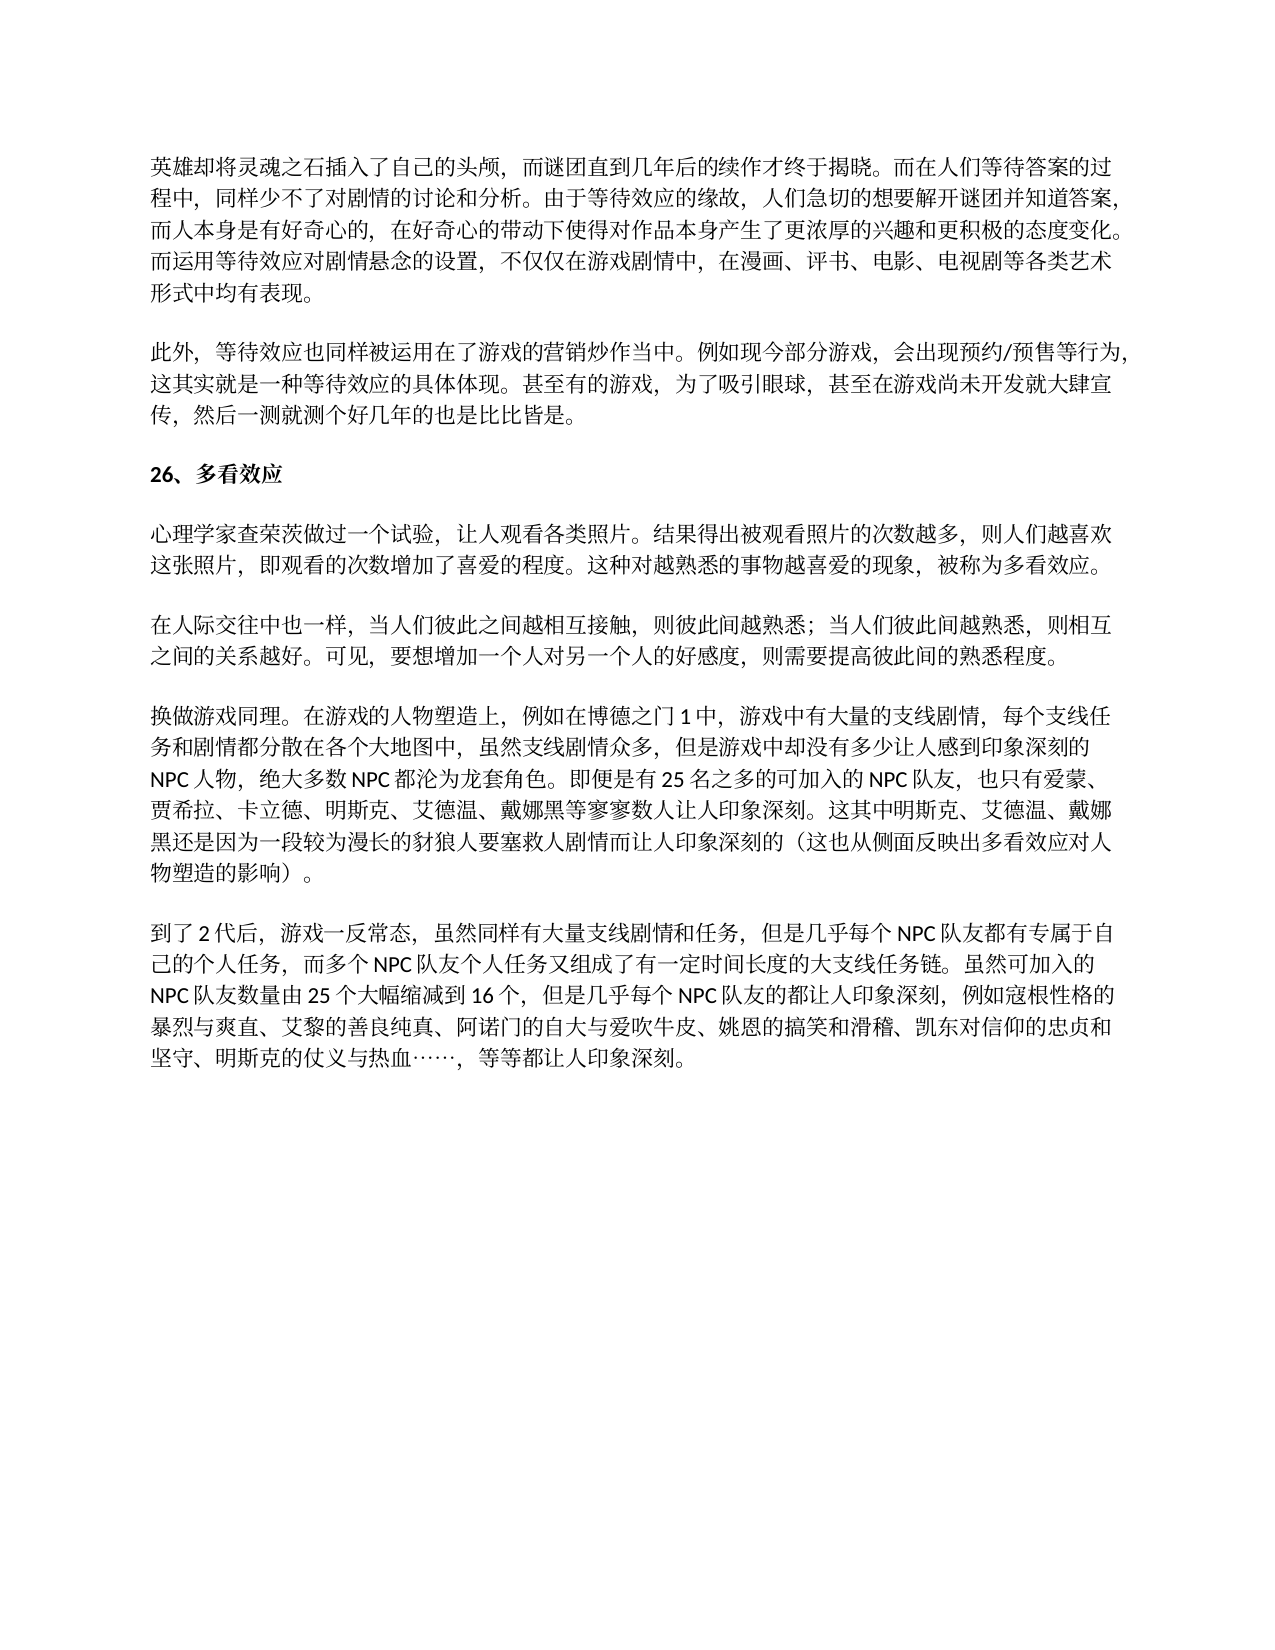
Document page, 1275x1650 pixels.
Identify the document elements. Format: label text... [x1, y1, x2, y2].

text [150, 150, 1125, 307]
text 在人际交往中也一样，当人们彼此之间越相互接触，则彼此间越熟悉；当人们彼此间越熟悉，则相互之间的关系越好。可见，要想增加一个人对另一个人的好感度，则需要提高彼此间的熟悉程度。 [150, 608, 1125, 671]
text 到了2代后，游戏一反常态，虽然同样有大量支线剧情和任务，但是几乎每个NPC队友都有专属于自己的个人任务，而多个NPC队友个人任务又组成了有一定时间长度的大支线任务链。虽然可加入的NPC队友数量由25个大幅缩减到16个，但是几乎每个NPC队友的都让人印象深刻，例如寇根性格的暴烈与爽直、艾黎的善良纯真、阿诺门的自大与爱吹牛皮、姚恩的搞笑和滑稽、凯东对信仰的忠贞和坚守、明斯克的仗义与热血……，等等都让人印象深刻。 [150, 916, 1125, 1073]
text 此外，等待效应也同样被运用在了游戏的营销炒作当中。例如现今部分游戏，会出现预约/预售等行为，这其实就是一种等待效应的具体体现。甚至有的游戏，为了吸引眼球，甚至在游戏尚未开发就大肆宣传，然后一测就测个好几年的也是比比皆是。 [150, 335, 1125, 430]
text 换做游戏同理。在游戏的人物塑造上，例如在博德之门1中，游戏中有大量的支线剧情，每个支线任务和剧情都分散在各个大地图中，虽然支线剧情众多，但是游戏中却没有多少让人感到印象深刻的NPC人物，绝大多数NPC都沦为龙套角色。即便是有25名之多的可加入的NPC队友，也只有爱蒙、贾希拉、卡立德、明斯克、艾德温、戴娜黑等寥寥数人让人印象深刻。这其中明斯克、艾德温、戴娜黑还是因为一段较为漫长的豺狼人要塞救人剧情而让人印象深刻的（这也从侧面反映出多看效应对人物塑造的影响）。 [150, 699, 1125, 888]
text 心理学家查荣茨做过一个试验，让人观看各类照片。结果得出被观看照片的次数越多，则人们越喜欢这张照片，即观看的次数增加了喜爱的程度。这种对越熟悉的事物越喜爱的现象，被称为多看效应。 [150, 517, 1125, 580]
text 26、多看效应 [150, 458, 1125, 489]
